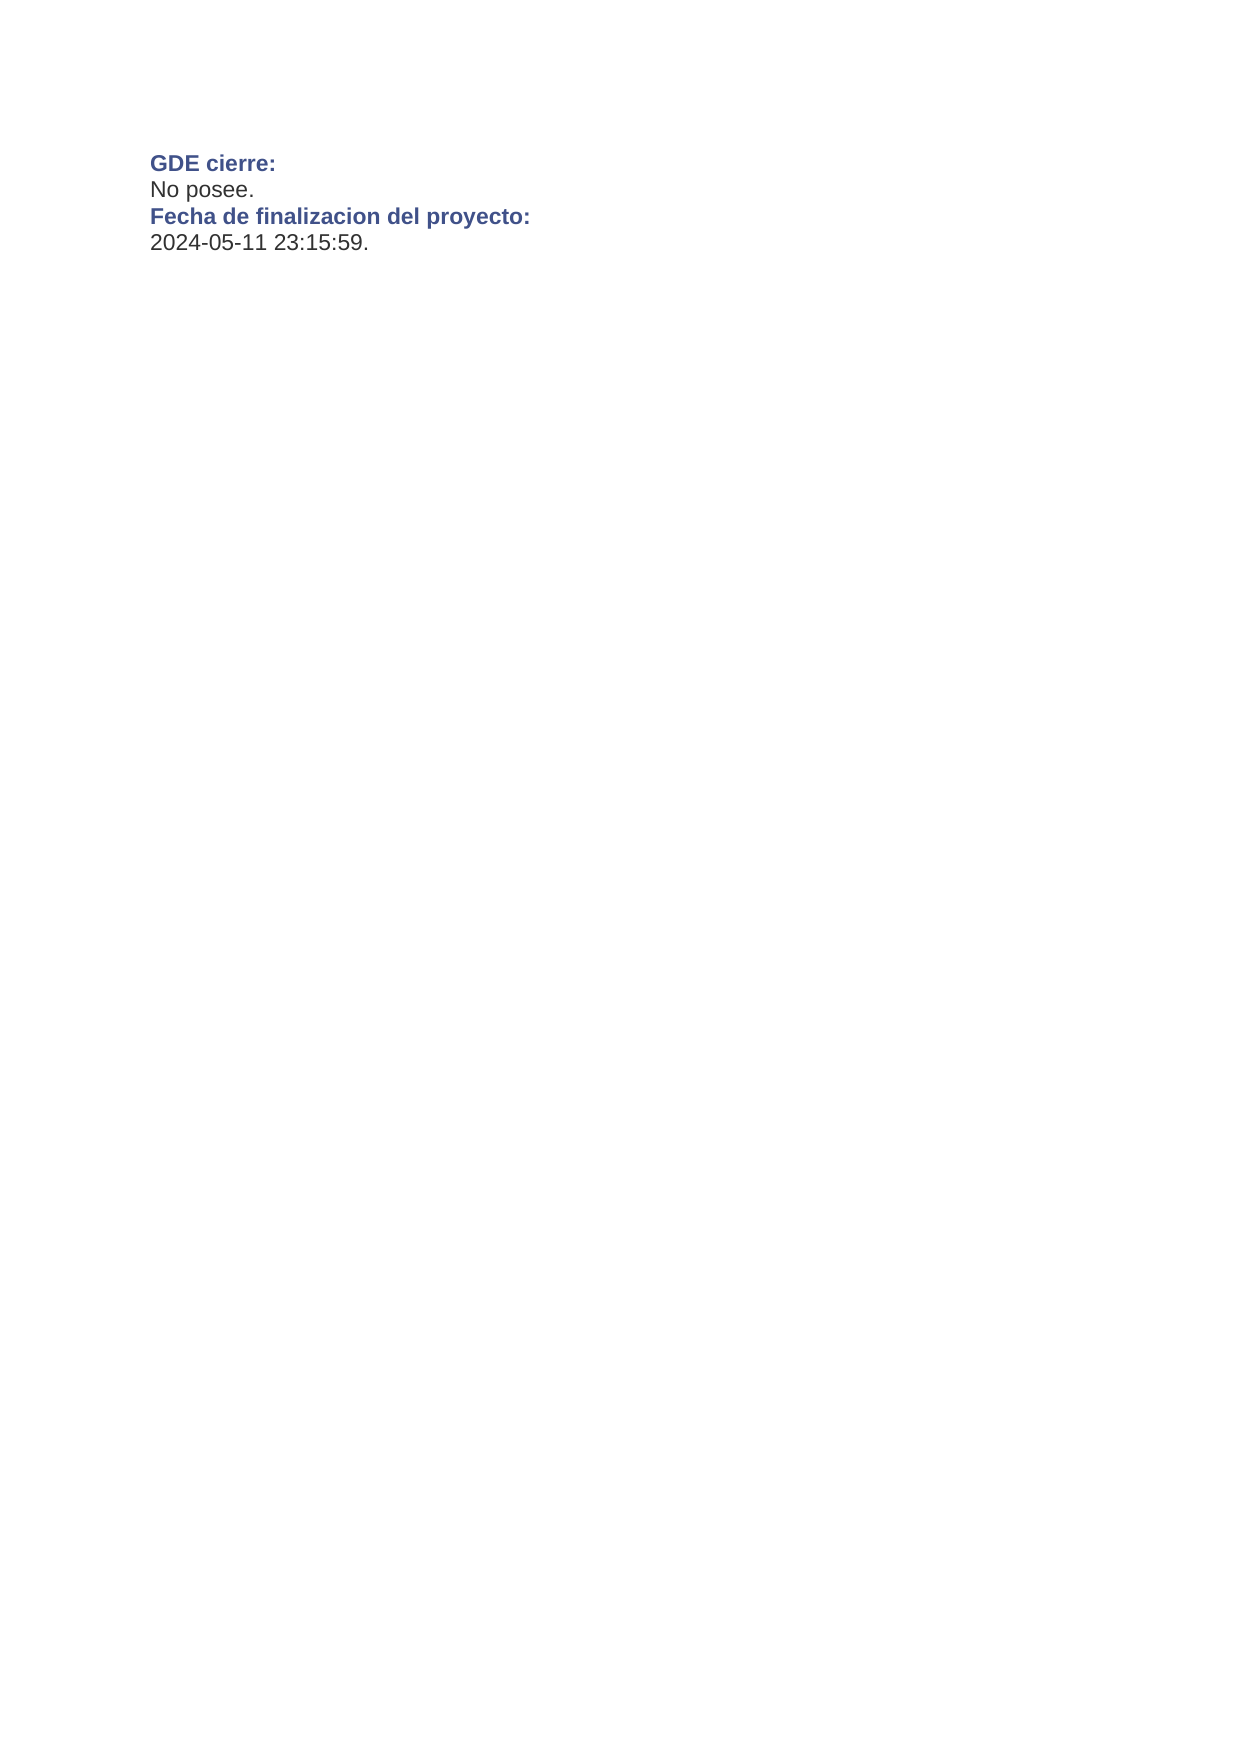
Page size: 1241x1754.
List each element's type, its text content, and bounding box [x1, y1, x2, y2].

text Fecha de finalizacion del proyecto: [150, 203, 1090, 229]
text 2024-05-11 23:15:59. [150, 229, 1090, 255]
text GDE cierre: [150, 150, 1090, 176]
text No posee. [150, 176, 1090, 203]
